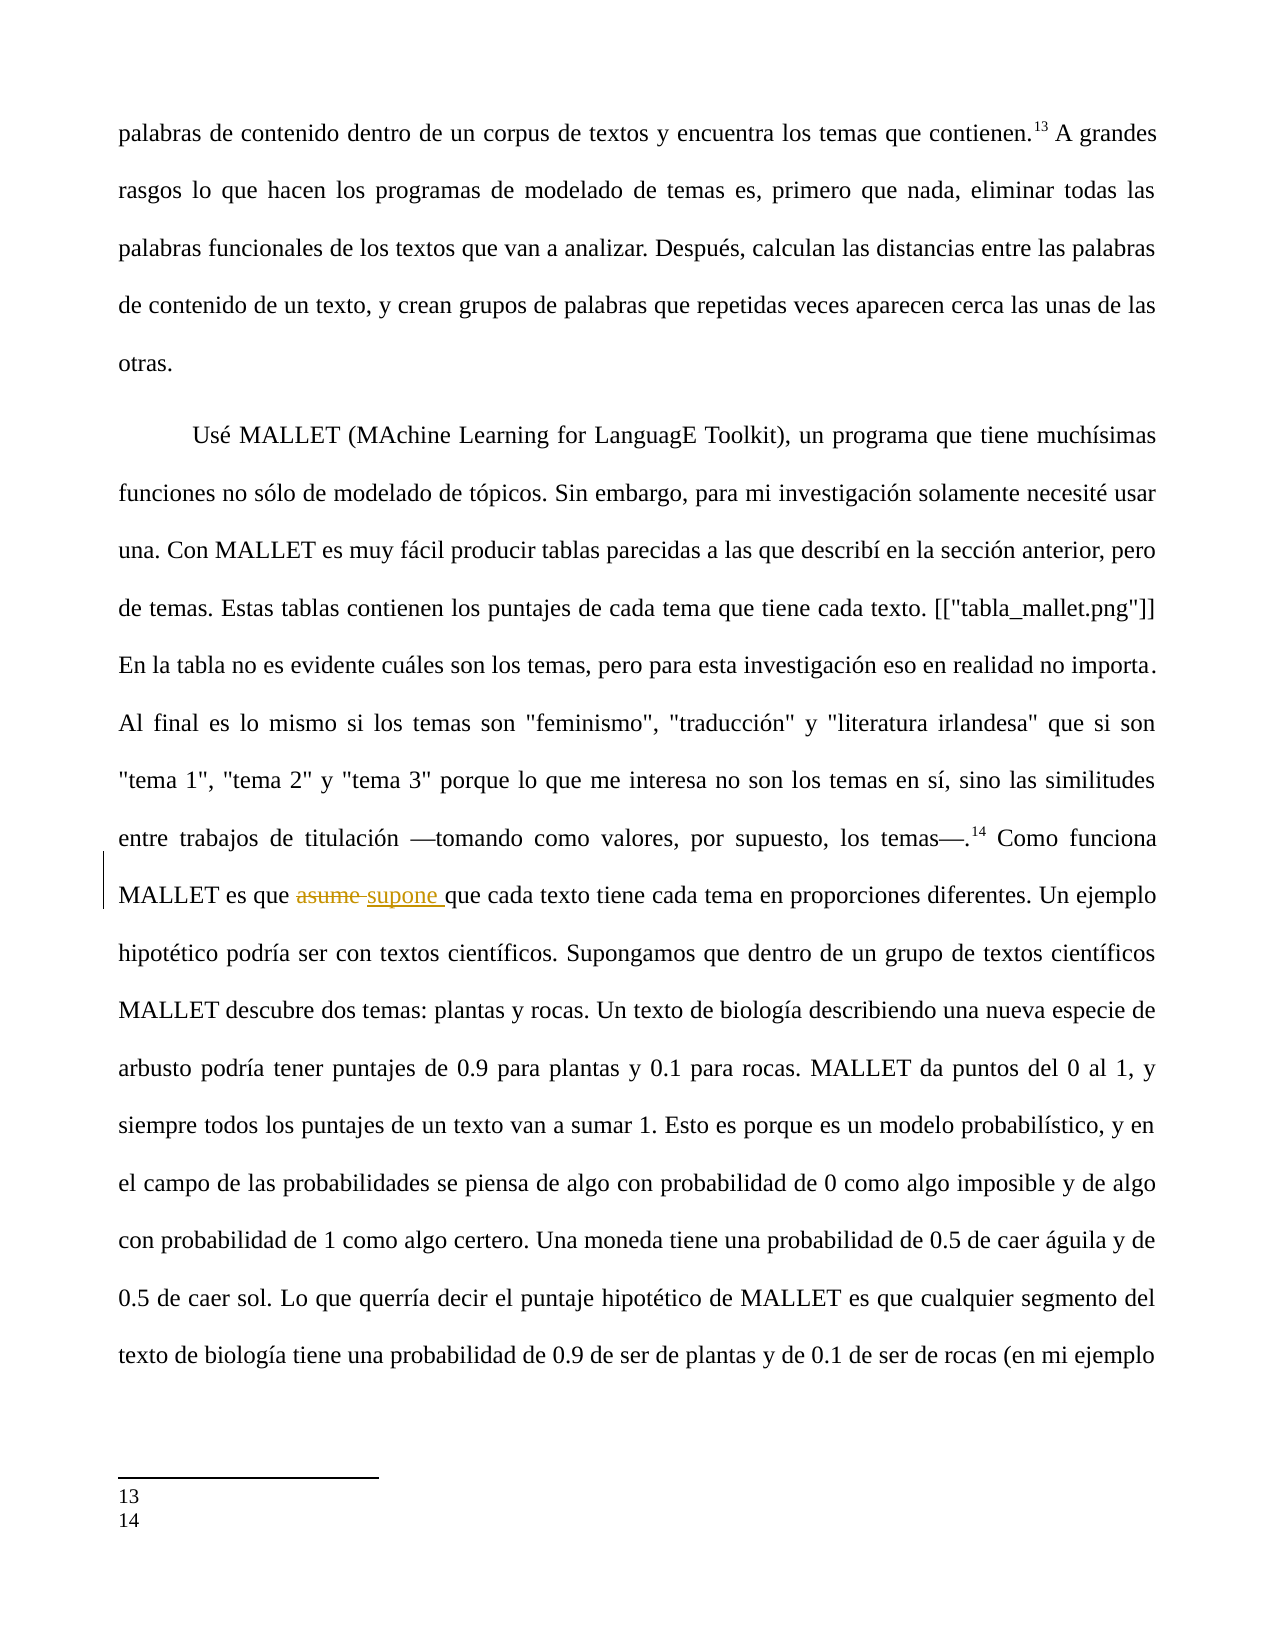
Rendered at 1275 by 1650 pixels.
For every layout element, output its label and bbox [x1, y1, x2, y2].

text [118, 420, 1157, 1369]
text [118, 118, 1157, 377]
